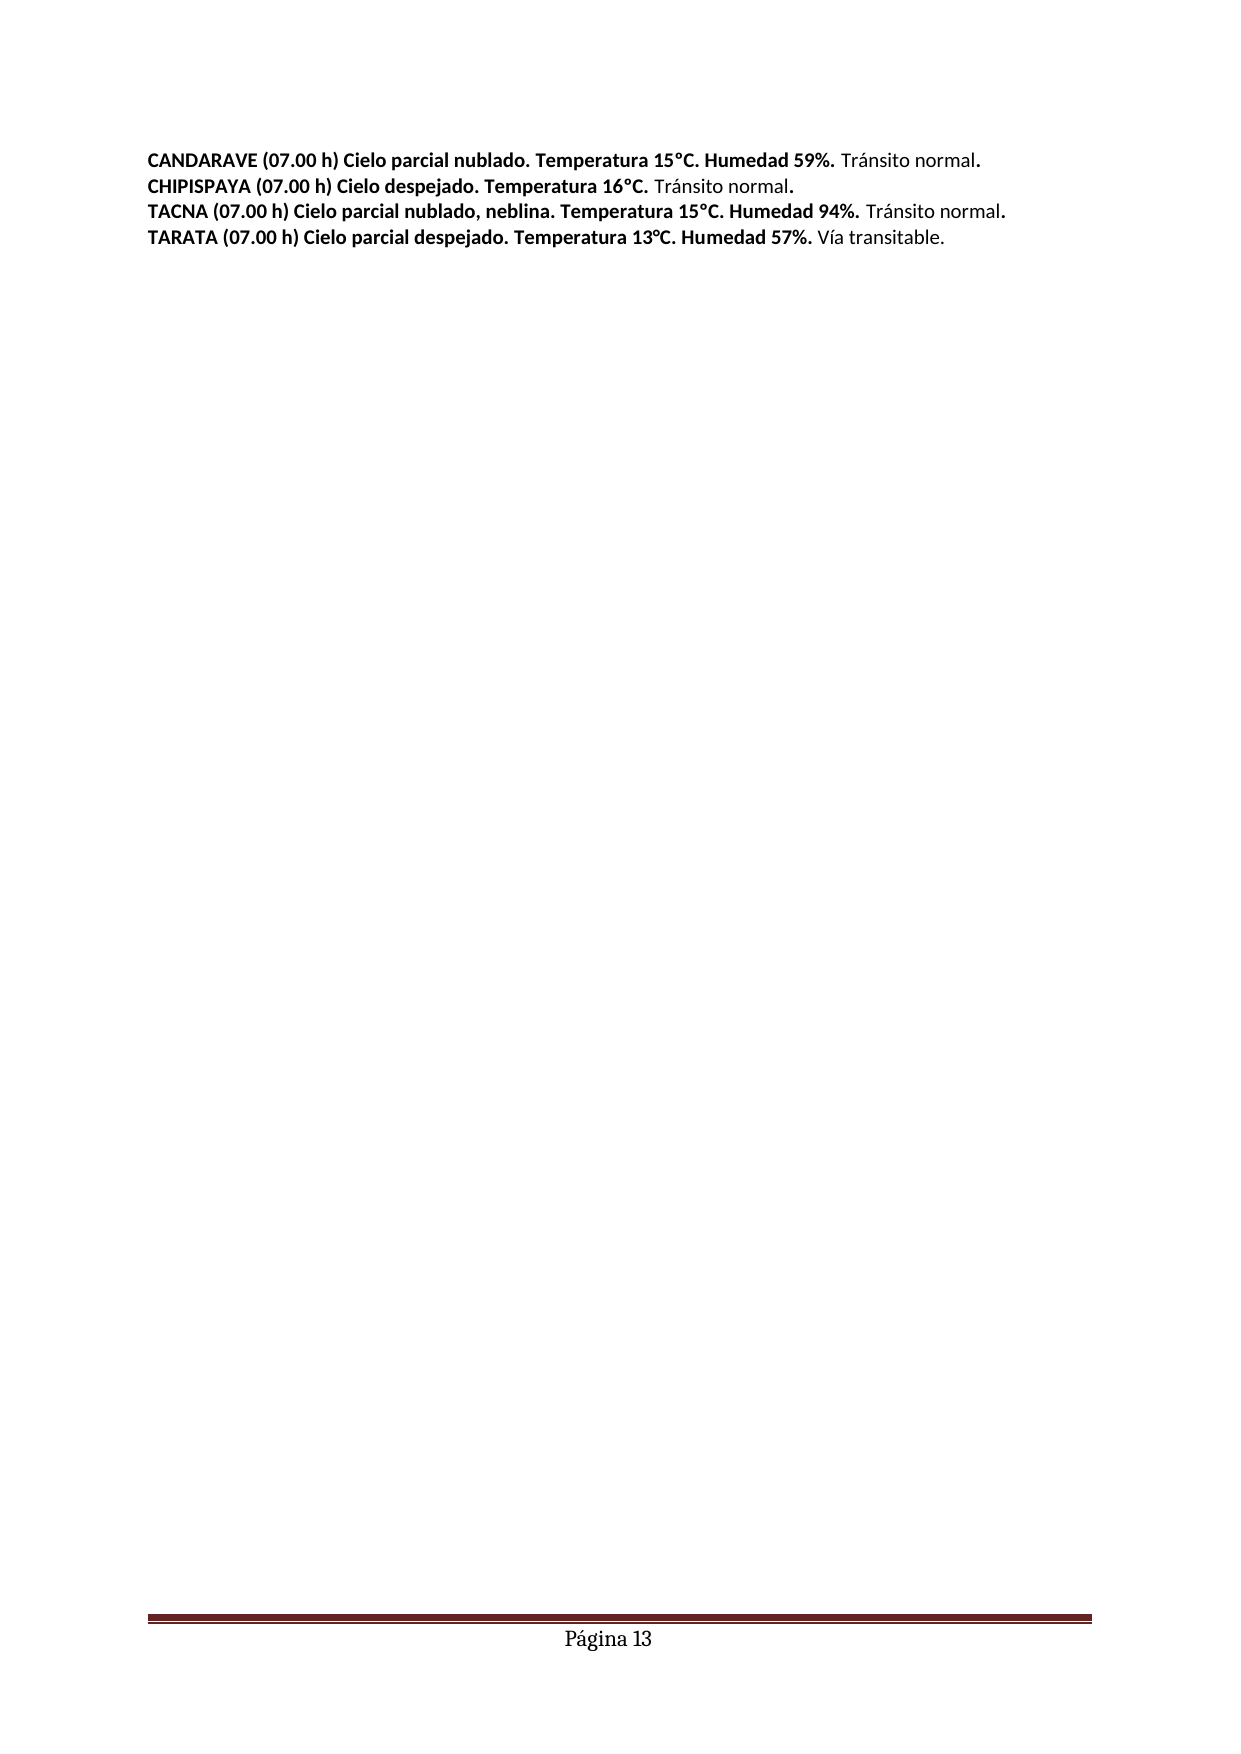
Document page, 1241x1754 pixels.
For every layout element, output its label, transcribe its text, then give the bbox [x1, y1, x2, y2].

text CHIPISPAYA (07.00 h) Cielo despejado. Temperatura 16ºC. Tránsito normal. [148, 173, 1092, 198]
text TACNA (07.00 h) Cielo parcial nublado, neblina. Temperatura 15ºC. Humedad 94%. Tránsito normal. [148, 198, 1092, 224]
text CANDARAVE (07.00 h) Cielo parcial nublado. Temperatura 15ºC. Humedad 59%. Tránsito normal. [148, 148, 1092, 173]
text TARATA (07.00 h) Cielo parcial despejado. Temperatura 13°C. Humedad 57%. Vía transitable. [148, 224, 1092, 249]
